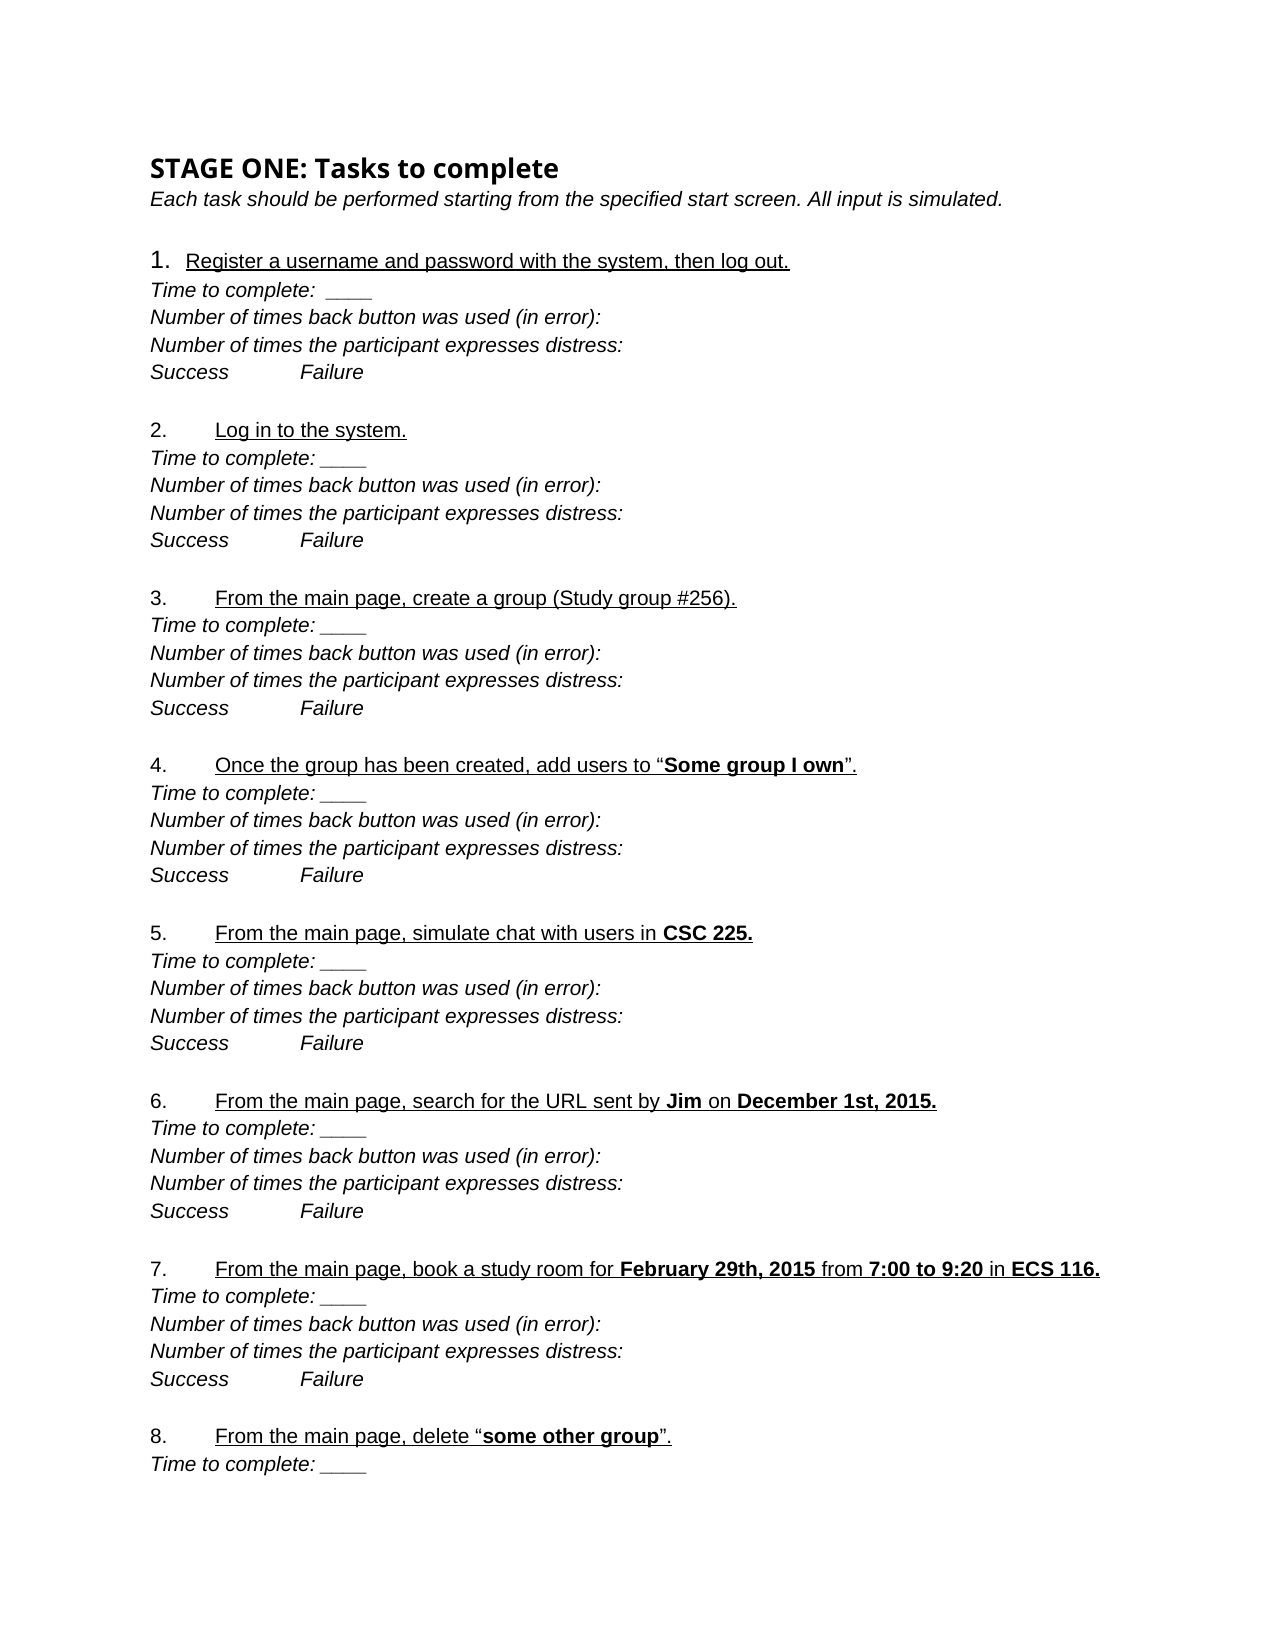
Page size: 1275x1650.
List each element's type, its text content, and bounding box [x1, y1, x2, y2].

text Number of times the participant expresses distress: [150, 1171, 1125, 1195]
text 5. From the main page, simulate chat with users in CSC 225. [150, 921, 1125, 945]
text Number of times back button was used (in error): [150, 976, 1125, 1000]
text Number of times back button was used (in error): [150, 1144, 1125, 1168]
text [150, 1339, 1125, 1363]
text Number of times back button was used (in error): [150, 641, 1125, 664]
text 1. Register a username and password with the system, then log out. [150, 244, 1125, 273]
text Number of times the participant expresses distress: [150, 668, 1125, 692]
text Number of times back button was used (in error): [150, 808, 1125, 832]
text Success Failure [150, 696, 1125, 719]
text Number of times the participant expresses distress: [150, 1003, 1125, 1027]
text 8. From the main page, delete “some other group”. [150, 1424, 1125, 1448]
text 6. From the main page, search for the URL sent by Jim on December 1st, 2015. [150, 1089, 1125, 1113]
text Number of times back button was used (in error): [150, 305, 1125, 329]
text 7. From the main page, book a study room for February 29th, 2015 from 7:00 to 9:20 in ECS 116. [150, 1256, 1125, 1280]
text 3. From the main page, create a group (Study group #256). [150, 586, 1125, 609]
text Time to complete: ____ [150, 613, 1125, 637]
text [150, 1311, 1125, 1335]
text Time to complete: ____ [150, 948, 1125, 972]
text 4. Once the group has been created, add users to “Some group I own”. [150, 753, 1125, 777]
text Time to complete: ____ [150, 1452, 1125, 1476]
text Number of times back button was used (in error): [150, 473, 1125, 497]
text Number of times the participant expresses distress: [150, 836, 1125, 860]
text Time to complete: ____ [150, 1116, 1125, 1140]
text Success Failure [150, 863, 1125, 887]
text 2. Log in to the system. [150, 418, 1125, 442]
text Time to complete: ____ [150, 445, 1125, 469]
text Number of times the participant expresses distress: [150, 500, 1125, 524]
text Time to complete: ____ [150, 278, 1125, 302]
text Time to complete: ____ [150, 781, 1125, 805]
text Number of times the participant expresses distress: [150, 333, 1125, 357]
text Success Failure [150, 1199, 1125, 1223]
text Time to complete: ____ [150, 1284, 1125, 1308]
text Success Failure [150, 1031, 1125, 1055]
text STAGE ONE: Tasks to complete [150, 150, 1125, 187]
text Success Failure [150, 360, 1125, 384]
text Success Failure [150, 1366, 1125, 1390]
text Each task should be performed starting from the specified start screen. All input is simulated. [150, 187, 1125, 211]
text Success Failure [150, 528, 1125, 552]
